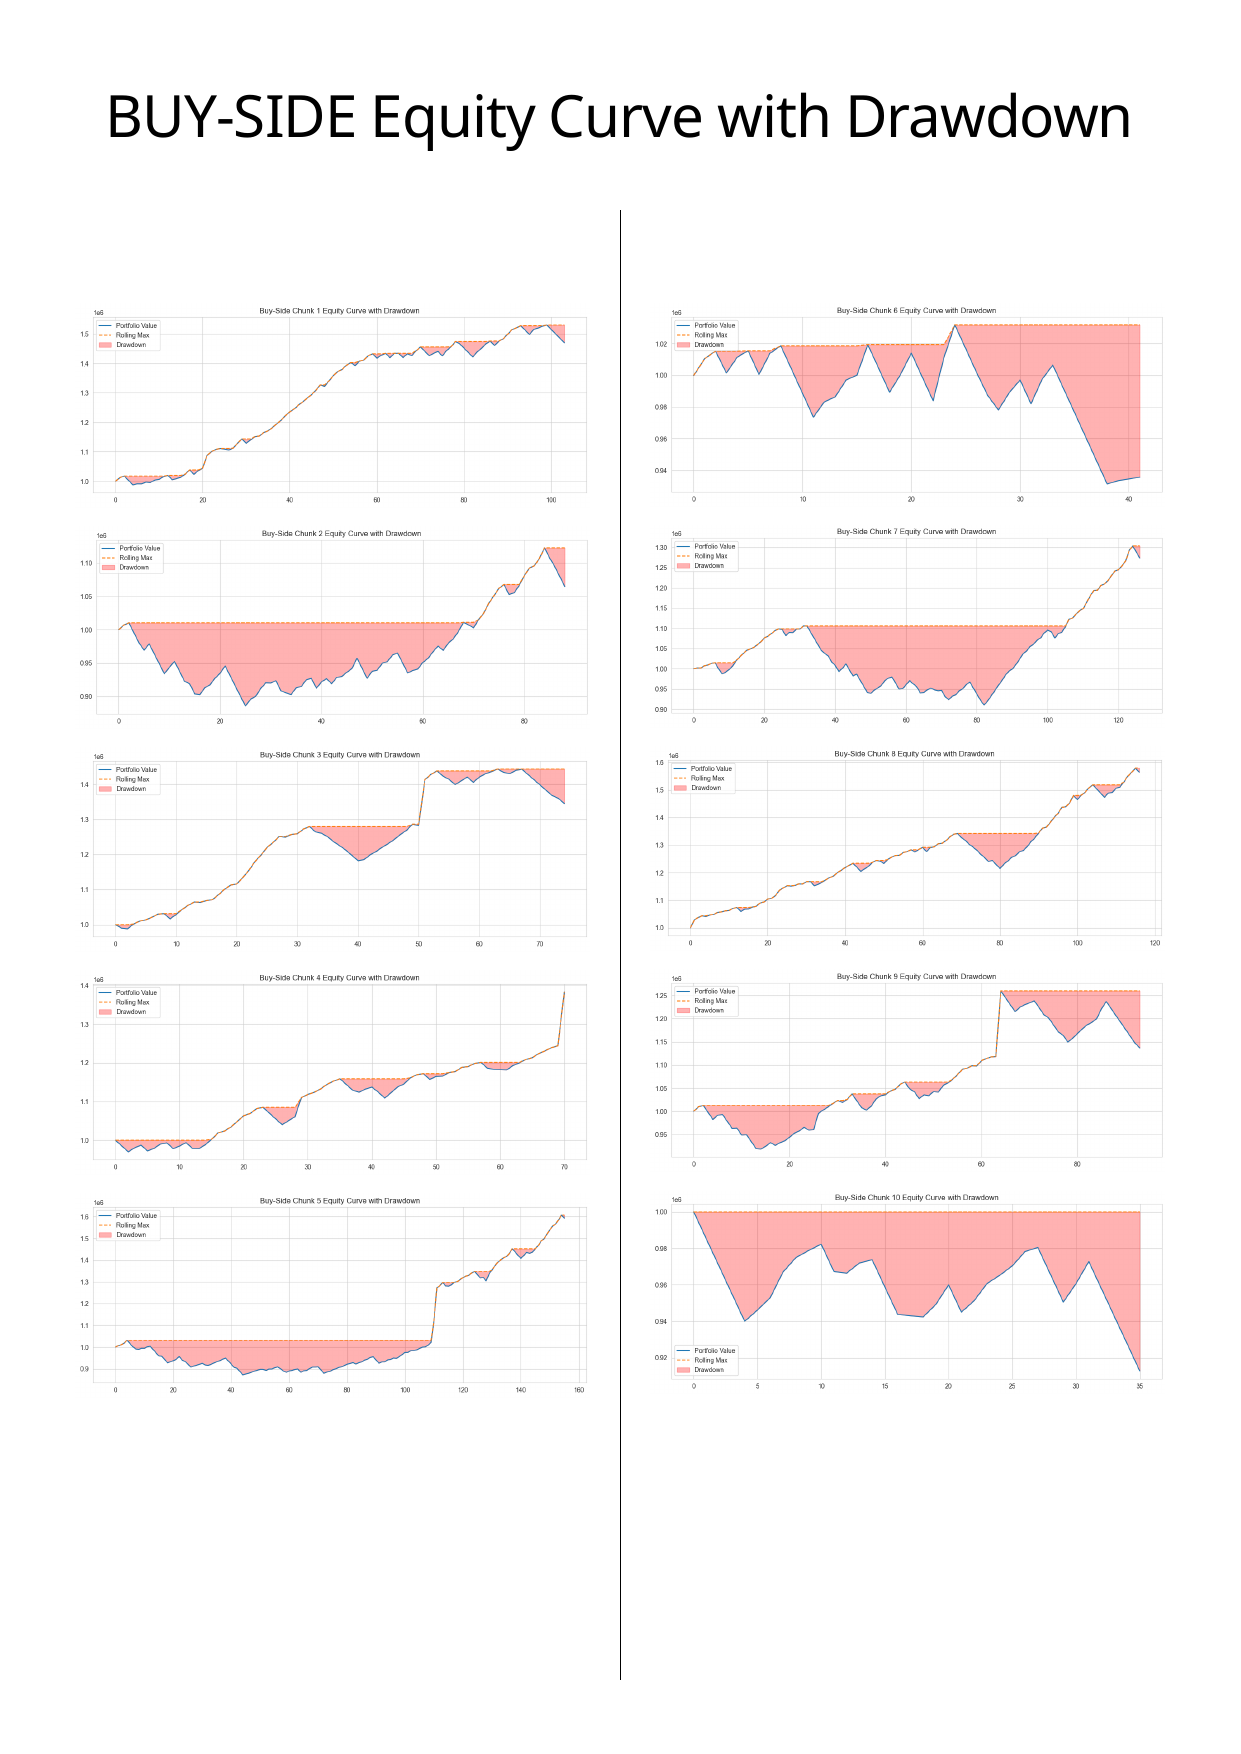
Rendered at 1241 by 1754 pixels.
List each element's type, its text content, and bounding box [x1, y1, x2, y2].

picture [650, 525, 1166, 728]
picture [75, 1193, 590, 1398]
picture [650, 969, 1166, 1172]
picture [650, 1191, 1166, 1394]
picture [650, 746, 1166, 951]
title BUY-SIDE Equity Curve with Drawdown [75, 75, 1165, 154]
picture [75, 747, 590, 952]
picture [75, 526, 590, 729]
picture [75, 970, 590, 1175]
picture [650, 303, 1166, 507]
picture [75, 303, 590, 508]
